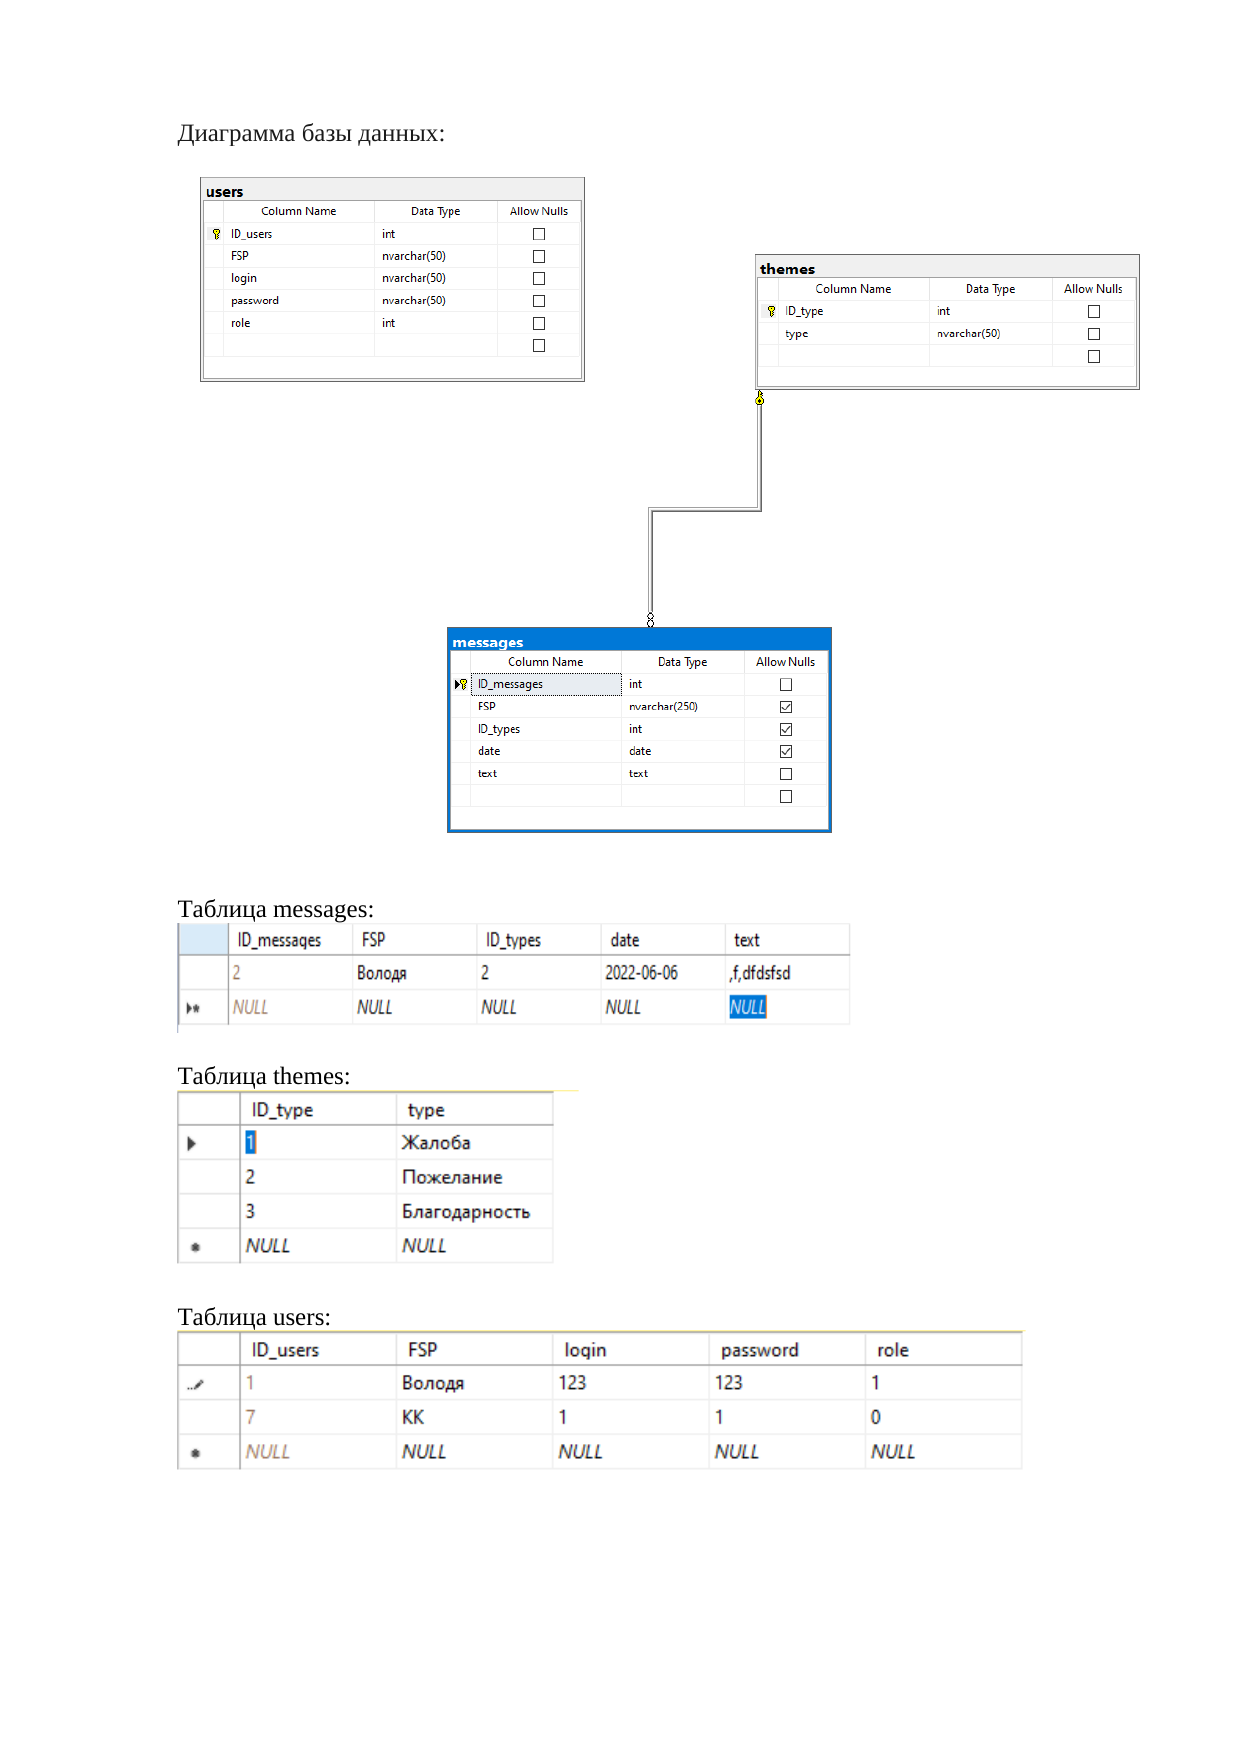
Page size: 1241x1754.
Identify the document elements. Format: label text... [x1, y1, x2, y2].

picture [177, 923, 864, 1033]
text Таблица messages: [177, 894, 1152, 923]
text Диаграмма базы данных: [177, 118, 1152, 146]
picture [177, 146, 1152, 866]
text Таблица themes: [177, 1061, 1152, 1090]
picture [177, 1090, 579, 1273]
text Таблица users: [177, 1302, 1152, 1331]
picture [177, 1330, 1026, 1498]
